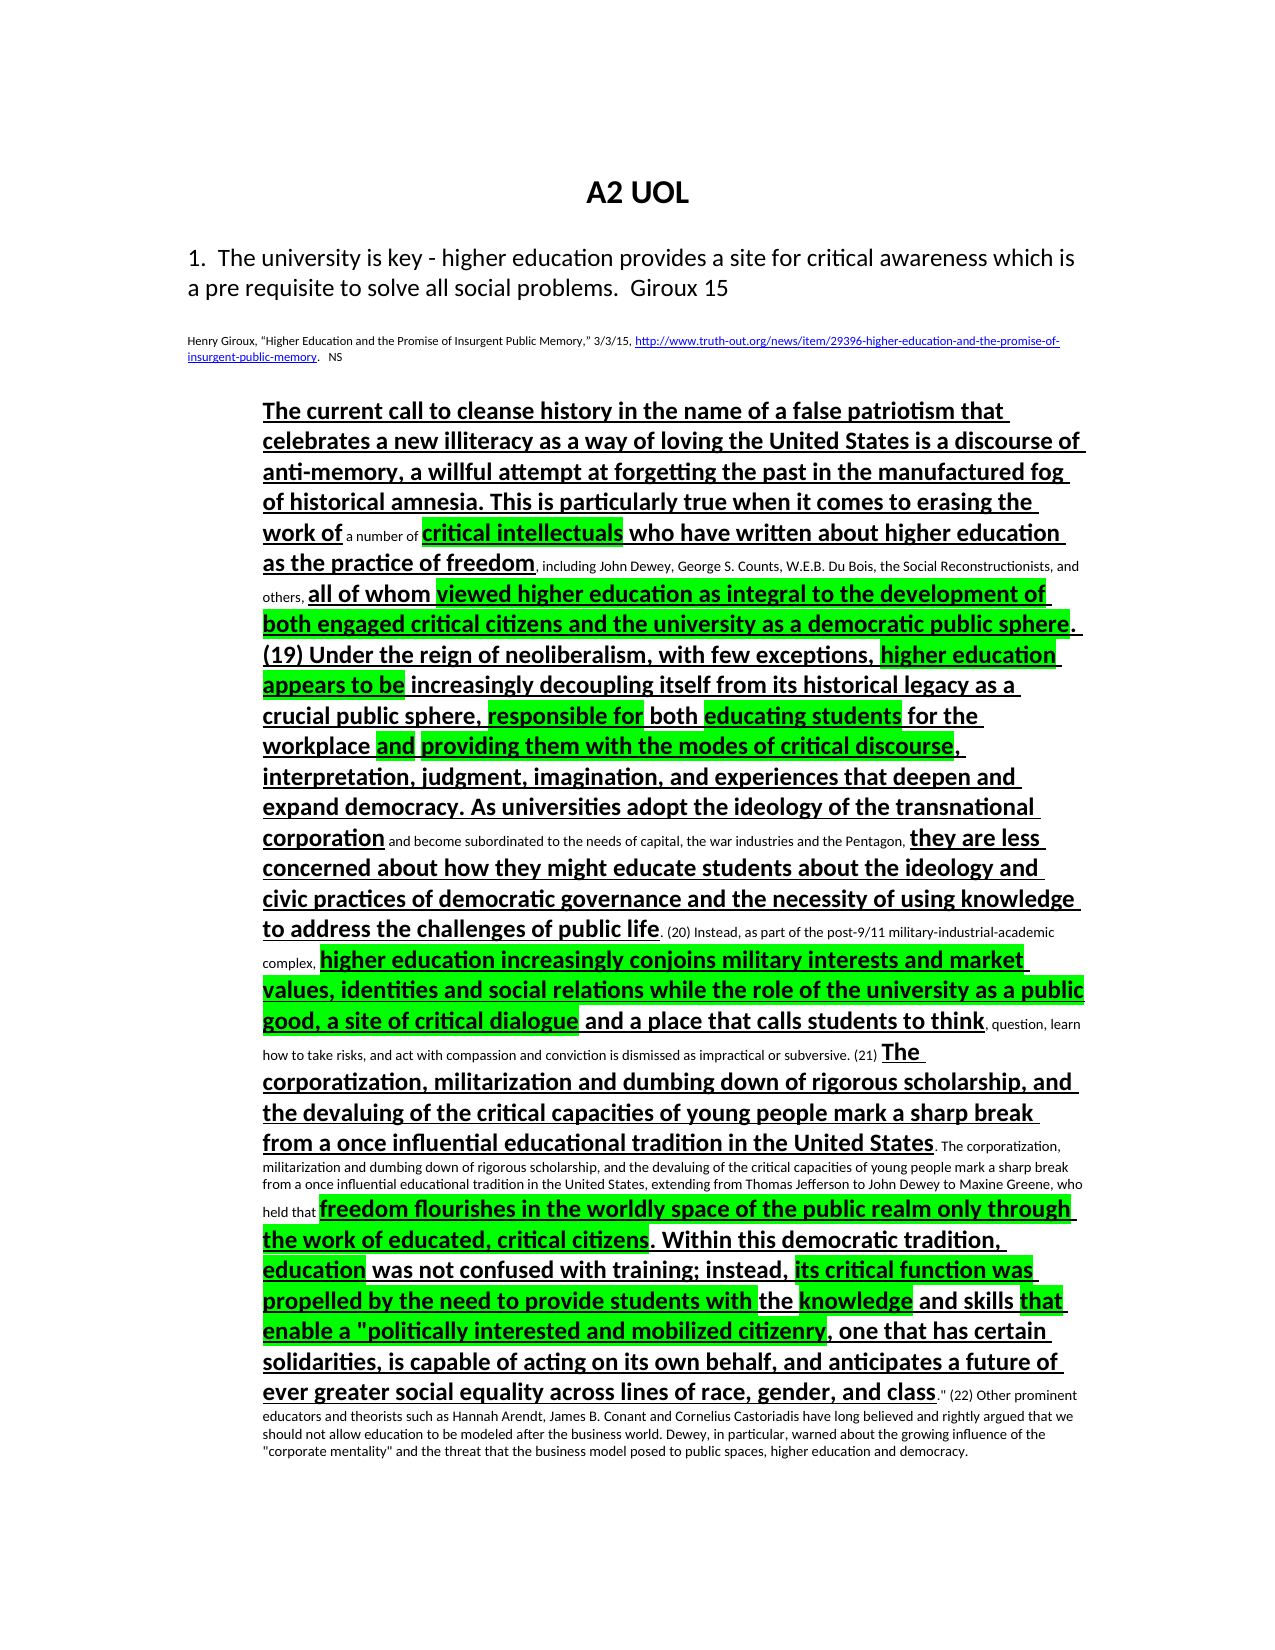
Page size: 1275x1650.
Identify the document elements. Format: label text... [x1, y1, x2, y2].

subtitle A2 UOL [187, 171, 1087, 212]
text Henry Giroux, “Higher Education and the Promise of Insurgent Public Memory,” 3/3/15, http://www.truth-out.org/news/item/29396-higher-education-and-the-promise-of-insurgent-public-memory. NS [187, 334, 1087, 364]
subtitle 1. The university is key - higher education provides a site for critical awareness which is a pre requisite to solve all social problems. Giroux 15 [187, 242, 1087, 303]
text The current call to cleanse history in the name of a false patriotism that celebrates a new illiteracy as a way of loving the United States is a discourse of anti-memory, a willful attempt at forgetting the past in the manufactured fog of historical amnesia. This is particularly true when it comes to erasing the work of a number of critical intellectuals who have written about higher education as the practice of freedom, including John Dewey, George S. Counts, W.E.B. Du Bois, the Social Reconstructionists, and others, all of whom viewed higher education as integral to the development of both engaged critical citizens and the university as a democratic public sphere. (19) Under the reign of neoliberalism, with few exceptions, higher education appears to be increasingly decoupling itself from its historical legacy as a crucial public sphere, responsible for both educating students for the workplace and providing them with the modes of critical discourse, interpretation, judgment, imagination, and experiences that deepen and expand democracy. As universities adopt the ideology of the transnational corporation and become subordinated to the needs of capital, the war industries and the Pentagon, they are less concerned about how they might educate students about the ideology and civic practices of democratic governance and the necessity of using knowledge to address the challenges of public life. (20) Instead, as part of the post-9/11 military-industrial-academic complex, higher education increasingly conjoins military interests and market values, identities and social relations while the role of the university as a public good, a site of critical dialogue and a place that calls students to think, question, learn how to take risks, and act with compassion and conviction is dismissed as impractical or subversive. (21) The corporatization, militarization and dumbing down of rigorous scholarship, and the devaluing of the critical capacities of young people mark a sharp break from a once influential educational tradition in the United States. The corporatization, militarization and dumbing down of rigorous scholarship, and the devaluing of the critical capacities of young people mark a sharp break from a once influential educational tradition in the United States, extending from Thomas Jefferson to John Dewey to Maxine Greene, who held that freedom flourishes in the worldly space of the public realm only through the work of educated, critical citizens. Within this democratic tradition, education was not confused with training; instead, its critical function was propelled by the need to provide students with the knowledge and skills that enable a "politically interested and mobilized citizenry, one that has certain solidarities, is capable of acting on its own behalf, and anticipates a future of ever greater social equality across lines of race, gender, and class." (22) Other prominent educators and theorists such as Hannah Arendt, James B. Conant and Cornelius Castoriadis have long believed and rightly argued that we should not allow education to be modeled after the business world. Dewey, in particular, warned about the growing influence of the "corporate mentality" and the threat that the business model posed to public spaces, higher education and democracy. [262, 395, 1087, 1461]
